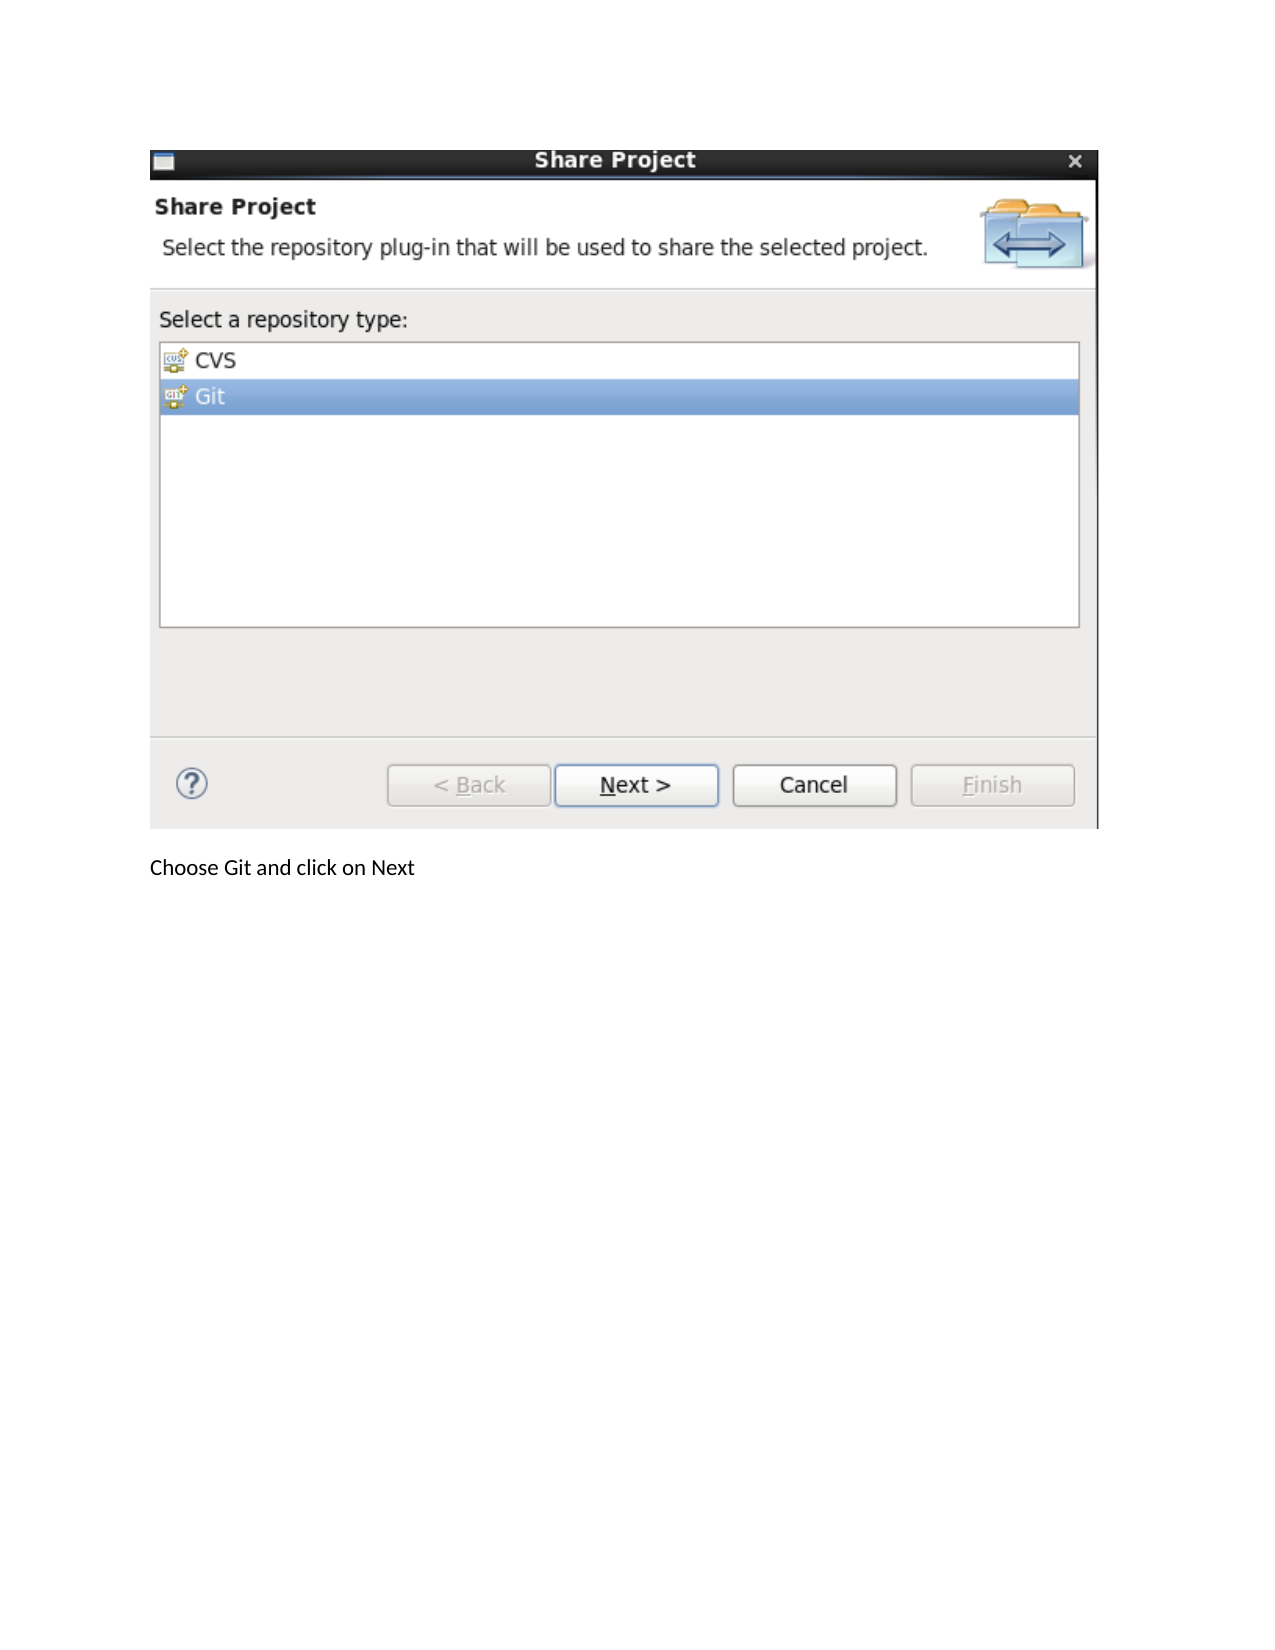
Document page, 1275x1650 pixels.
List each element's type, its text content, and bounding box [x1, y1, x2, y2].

picture [150, 150, 1099, 829]
text Choose Git and click on Next [150, 853, 1125, 881]
